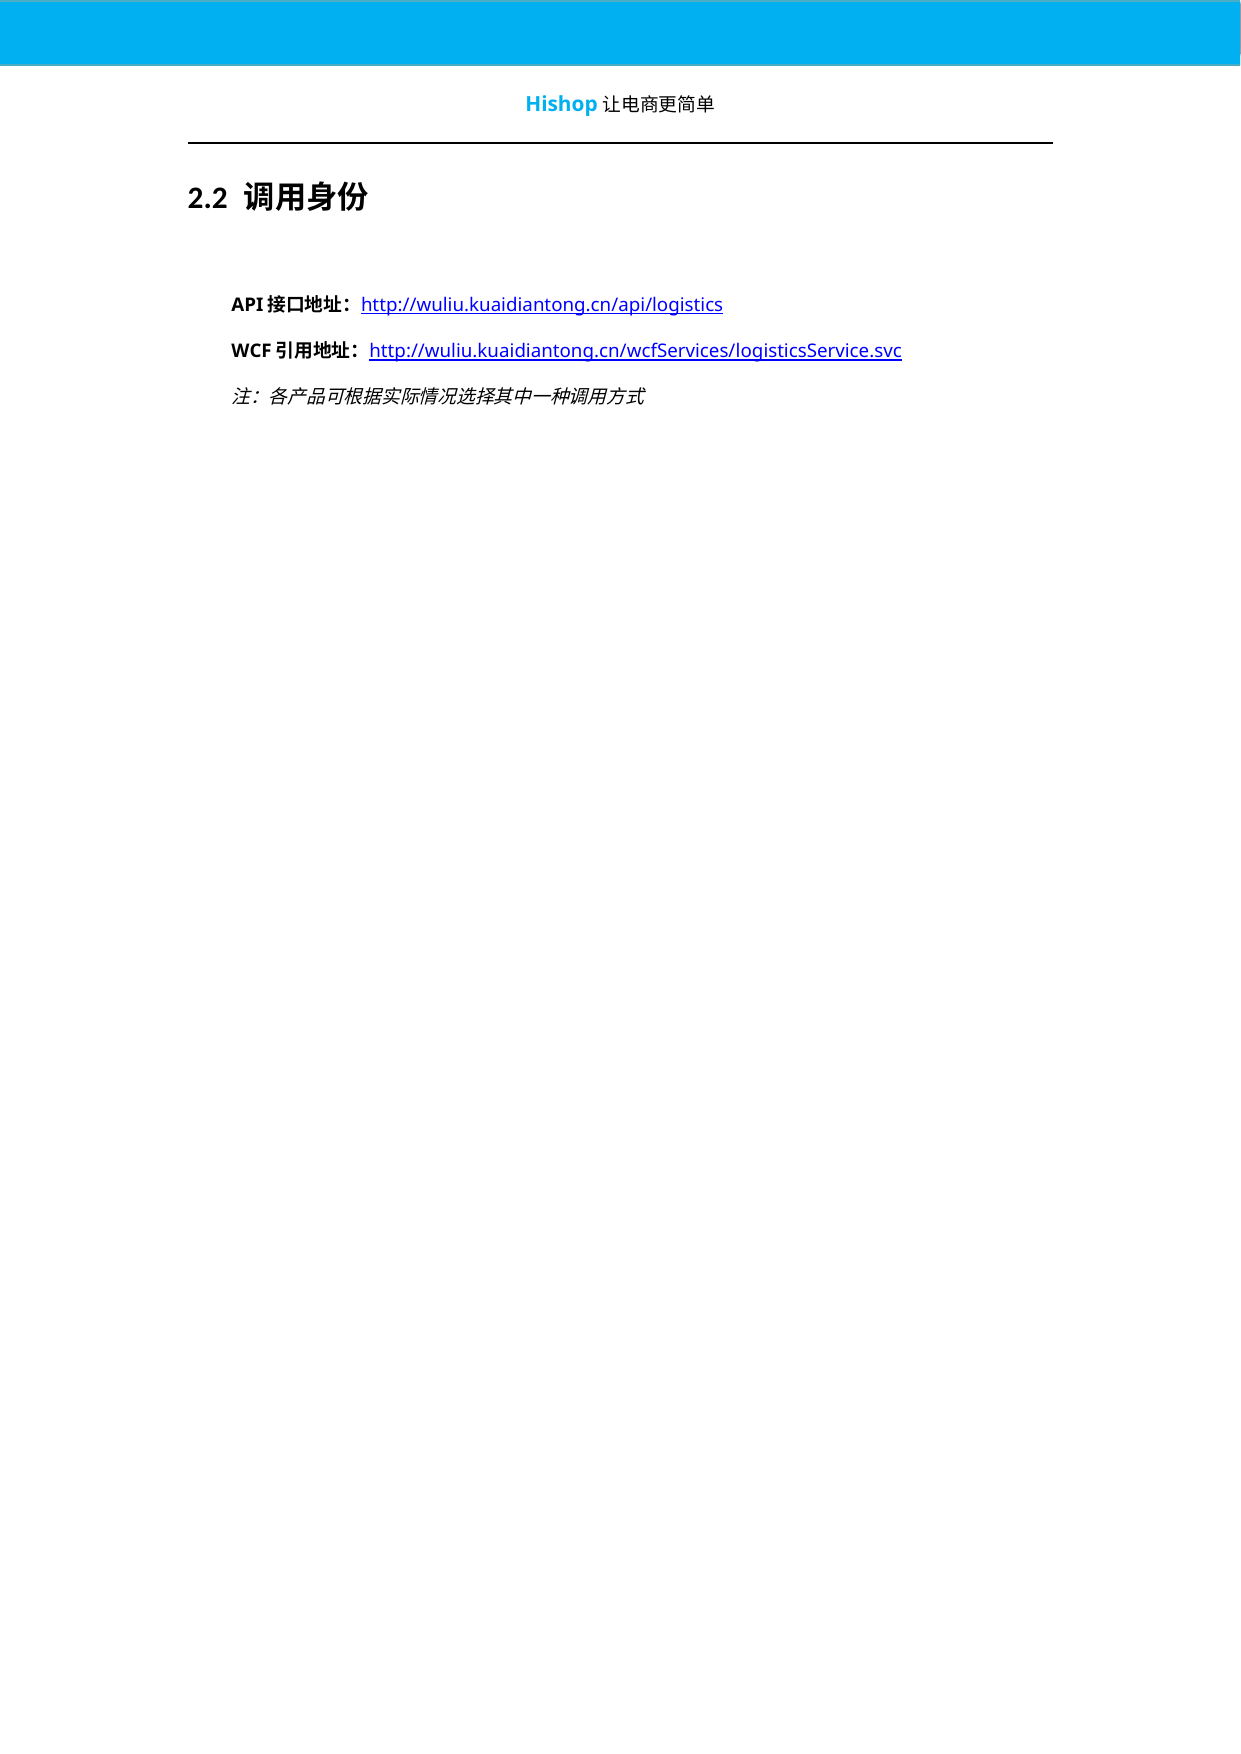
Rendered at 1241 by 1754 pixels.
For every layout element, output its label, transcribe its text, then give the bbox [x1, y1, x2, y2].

text 注：各产品可根据实际情况选择其中一种调用方式 [231, 379, 1053, 412]
text API接口地址：http://wuliu.kuaidiantong.cn/api/logistics [231, 287, 1053, 319]
subtitle 调用身份 [187, 162, 1053, 227]
text WCF引用地址：http://wuliu.kuaidiantong.cn/wcfServices/logisticsService.svc [231, 333, 1053, 366]
